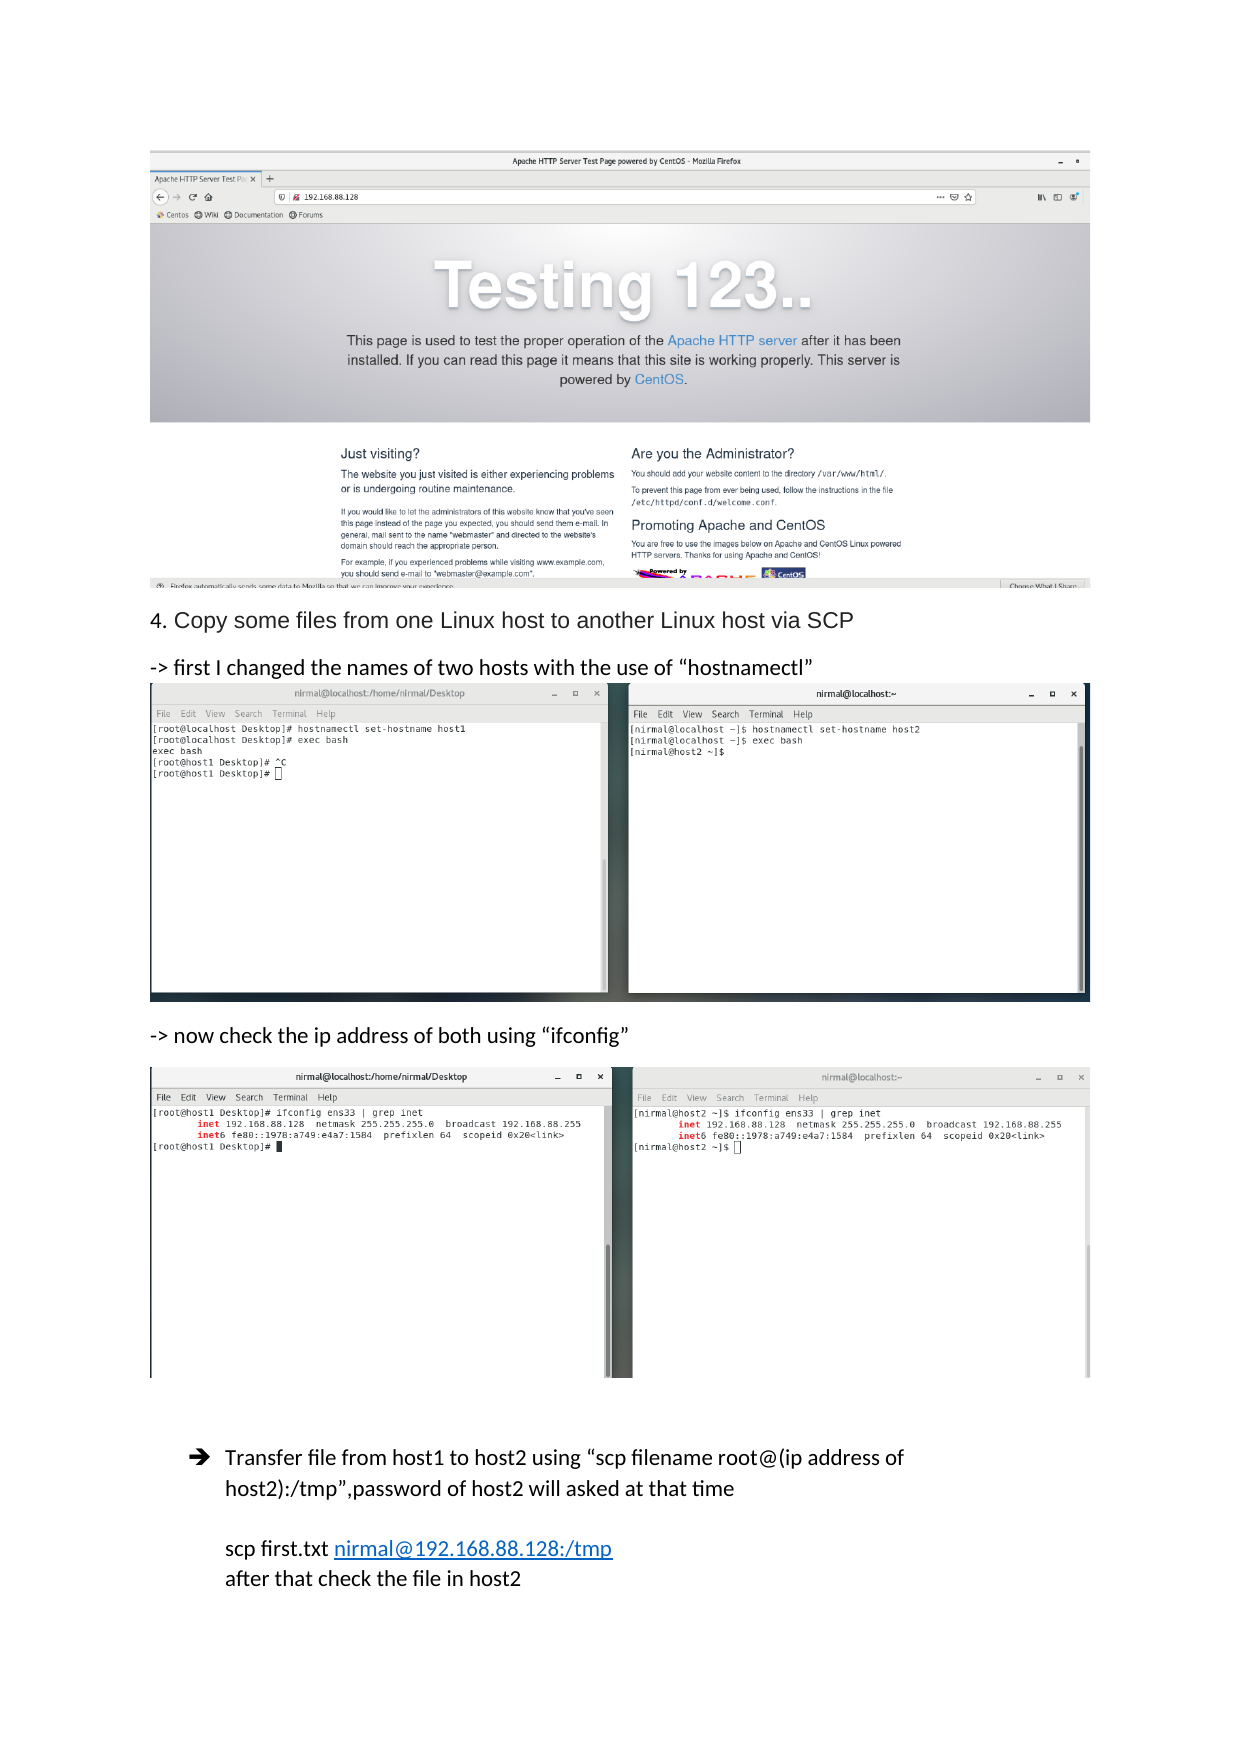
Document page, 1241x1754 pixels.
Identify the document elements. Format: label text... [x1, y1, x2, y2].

list scp first.txt nirmal@192.168.88.128:/tmp [225, 1534, 1090, 1562]
picture [150, 150, 1091, 588]
text 4. Copy some files from one Linux host to another Linux host via SCP [150, 606, 1090, 634]
picture [150, 683, 1091, 1002]
text -> first I changed the names of two hosts with the use of “hostnamectl” [150, 653, 1090, 683]
picture [150, 1067, 1091, 1378]
list Transfer file from host1 to host2 using “scp filename root@(ip address of host2):/tmp”,password of host2 will asked at that time [187, 1443, 1090, 1502]
text -> now check the ip address of both using “ifconfig” [150, 1021, 1090, 1049]
list after that check the file in host2 [225, 1564, 1090, 1592]
